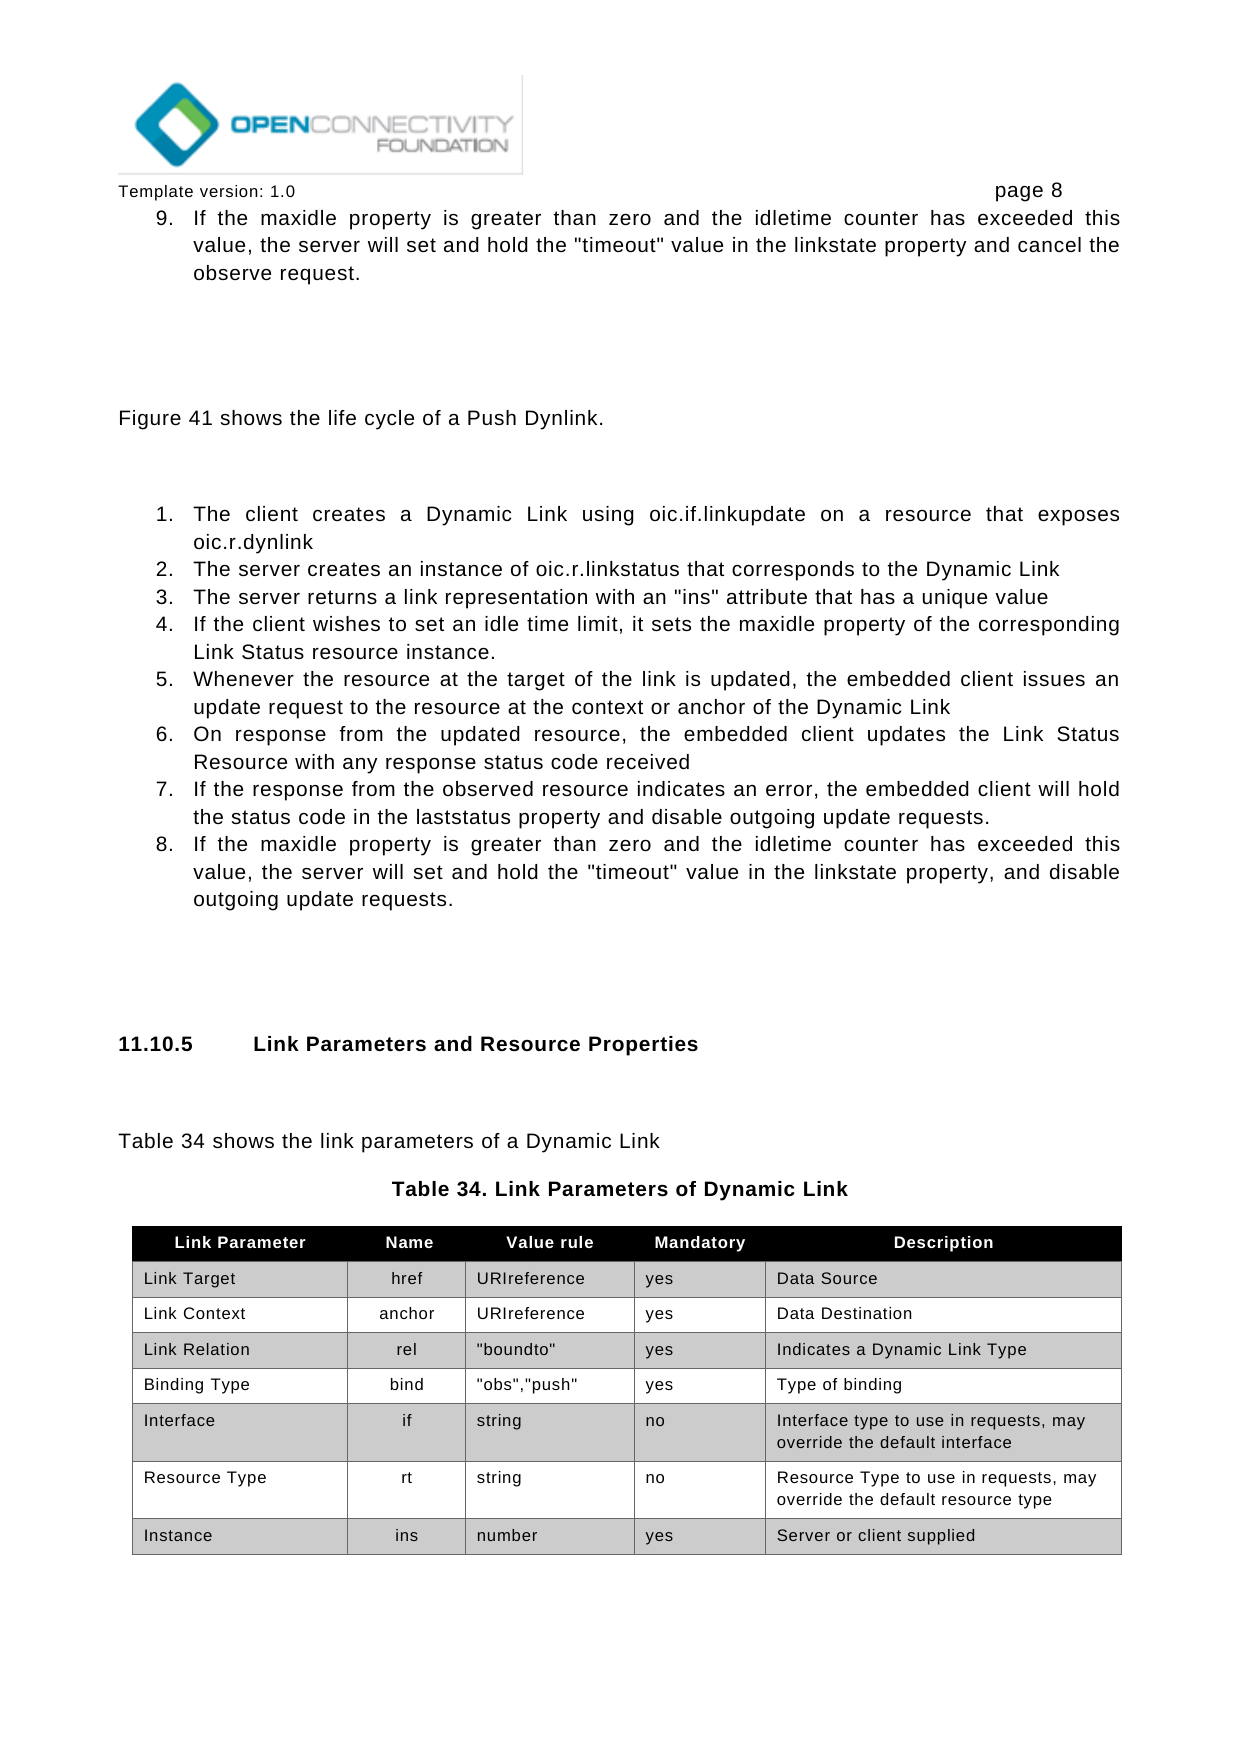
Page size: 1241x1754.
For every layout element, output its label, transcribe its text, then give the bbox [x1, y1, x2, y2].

table_header Value rule [466, 1227, 634, 1261]
list On response from the updated resource, the embedded client updates the Link Status Resource with any response status code received [156, 722, 1122, 774]
table_cell Resource Type to use in requests, may override the default resource type [766, 1462, 1121, 1518]
table_cell ins [348, 1519, 465, 1554]
table_cell yes [635, 1369, 765, 1403]
table_cell Type of binding [766, 1369, 1121, 1403]
table_cell Server or client supplied [766, 1519, 1121, 1554]
table_cell Link Target [133, 1262, 347, 1297]
table_cell URIreference [466, 1262, 634, 1297]
table_cell "obs","push" [466, 1369, 634, 1403]
table_cell string [466, 1462, 634, 1518]
table_cell Binding Type [133, 1369, 347, 1403]
list The server creates an instance of oic.r.linkstatus that corresponds to the Dynamic Link [156, 557, 1122, 581]
table_cell if [348, 1404, 465, 1461]
table_cell Resource Type [133, 1462, 347, 1518]
table_cell Data Source [766, 1262, 1121, 1297]
list If the maxidle property is greater than zero and the idletime counter has exceeded this value, the server will set and hold the "timeout" value in the linkstate property, and disable outgoing update requests. [156, 832, 1122, 911]
table_cell no [635, 1404, 765, 1461]
table_cell Link Relation [133, 1333, 347, 1368]
table_cell yes [635, 1519, 765, 1554]
table_cell Interface type to use in requests, may override the default interface [766, 1404, 1121, 1461]
table_cell href [348, 1262, 465, 1297]
table_cell Link Context [133, 1298, 347, 1332]
table_cell Instance [133, 1519, 347, 1554]
list The client creates a Dynamic Link using oic.if.linkupdate on a resource that exposes oic.r.dynlink [156, 502, 1122, 554]
table_cell no [635, 1462, 765, 1518]
list If the response from the observed resource indicates an error, the embedded client will hold the status code in the laststatus property and disable outgoing update requests. [156, 777, 1122, 829]
table_cell "boundto" [466, 1333, 634, 1368]
table_header Link Parameter [133, 1227, 347, 1261]
table_cell yes [635, 1298, 765, 1332]
title Table 34. Link Parameters of Dynamic Link [118, 1177, 1122, 1201]
table_cell Interface [133, 1404, 347, 1461]
table_cell anchor [348, 1298, 465, 1332]
table_cell string [466, 1404, 634, 1461]
list If the client wishes to set an idle time limit, it sets the maxidle property of the corresponding Link Status resource instance. [156, 612, 1122, 664]
table_header Name [348, 1227, 465, 1261]
table_cell rel [348, 1333, 465, 1368]
table_cell yes [635, 1262, 765, 1297]
list If the maxidle property is greater than zero and the idletime counter has exceeded this value, the server will set and hold the "timeout" value in the linkstate property and cancel the observe request. [156, 206, 1122, 284]
table_cell yes [635, 1333, 765, 1368]
text 11.10.5 Link Parameters and Resource Properties [118, 1032, 1122, 1056]
list Whenever the resource at the target of the link is updated, the embedded client issues an update request to the resource at the context or anchor of the Dynamic Link [156, 667, 1122, 719]
table_cell bind [348, 1369, 465, 1403]
text Figure 41 shows the life cycle of a Push Dynlink. [118, 406, 1122, 429]
list The server returns a link representation with an "ins" attribute that has a unique value [156, 585, 1122, 609]
table_cell URIreference [466, 1298, 634, 1332]
table_cell Data Destination [766, 1298, 1121, 1332]
picture [118, 75, 524, 175]
table_header Mandatory [635, 1227, 765, 1261]
text Table 34 shows the link parameters of a Dynamic Link [118, 1129, 1122, 1153]
table_header Description [766, 1227, 1121, 1261]
table_cell Indicates a Dynamic Link Type [766, 1333, 1121, 1368]
table_cell number [466, 1519, 634, 1554]
table_cell rt [348, 1462, 465, 1518]
